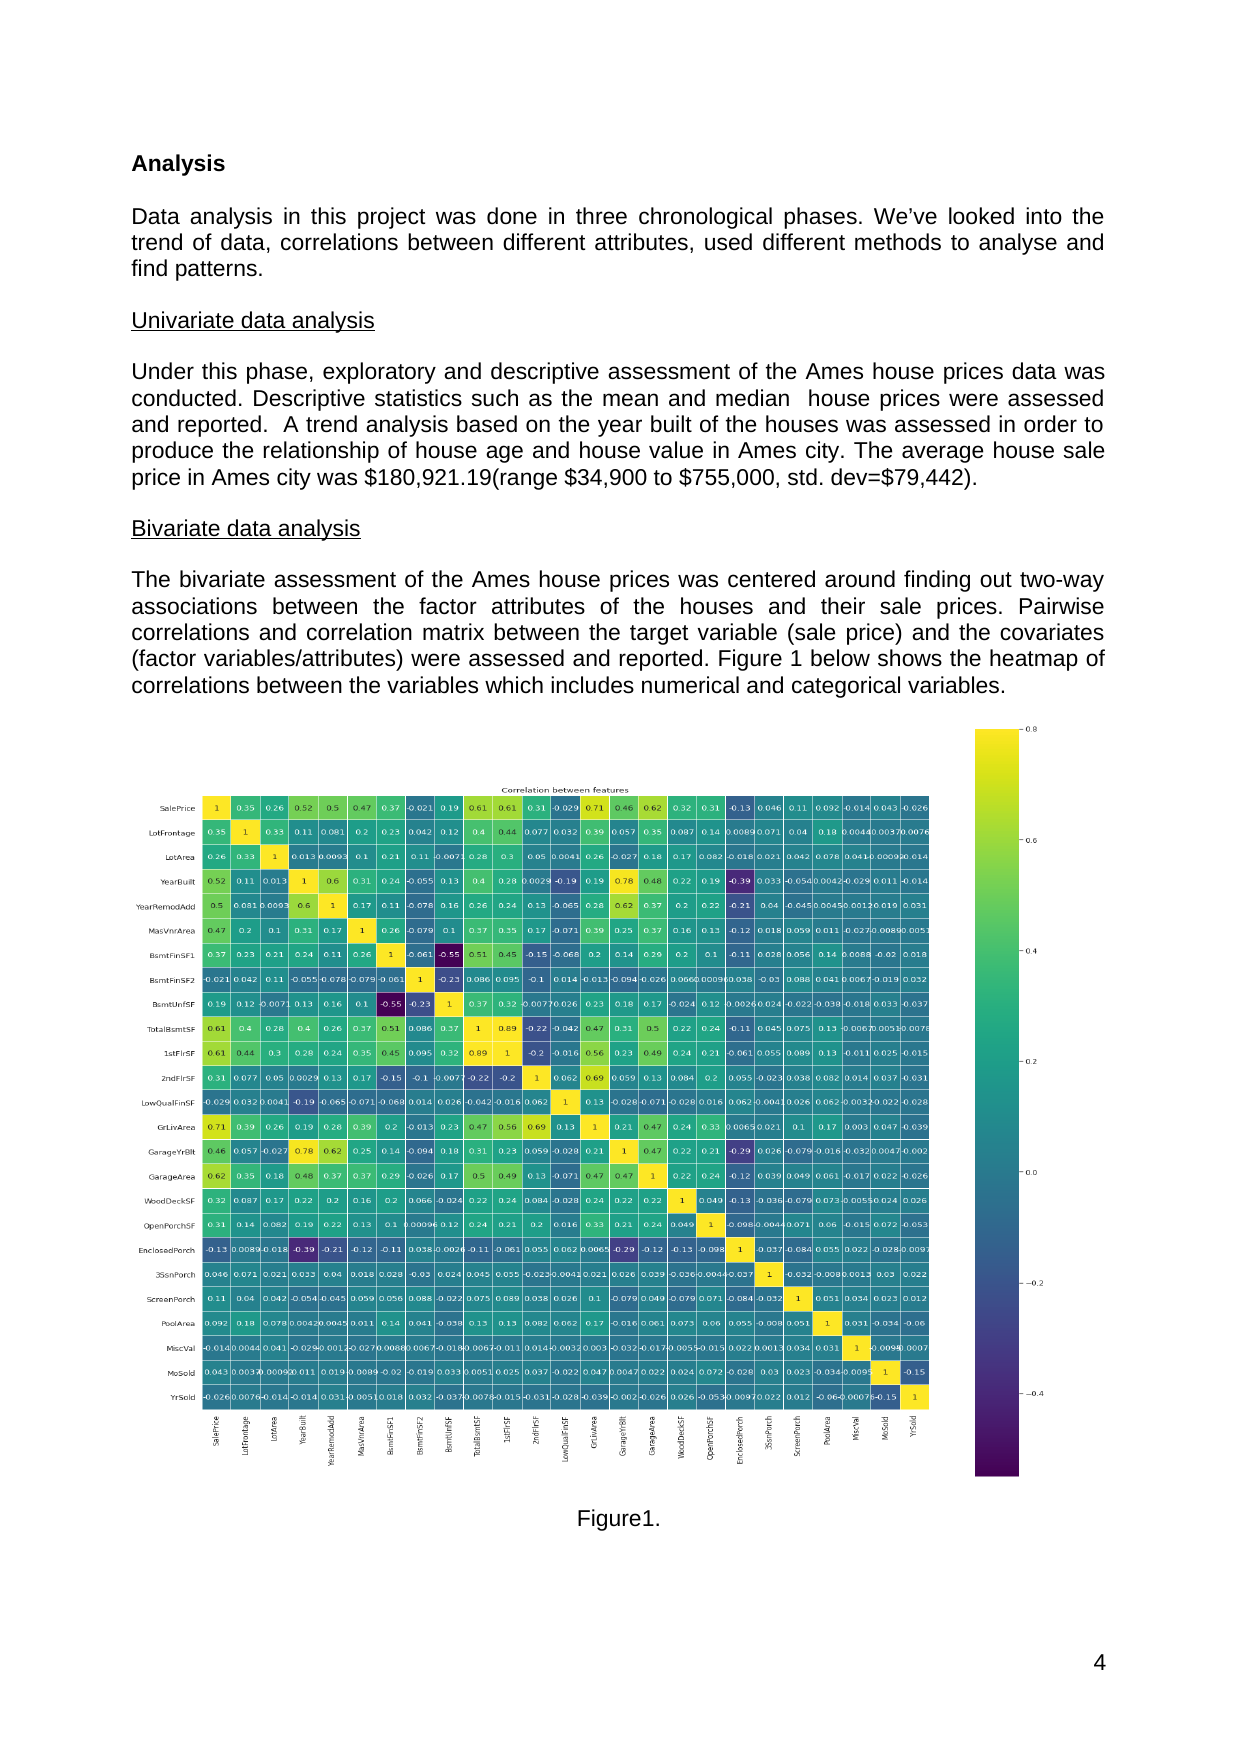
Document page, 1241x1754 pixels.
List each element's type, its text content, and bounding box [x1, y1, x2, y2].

text Under this phase, exploratory and descriptive assessment of the Ames house prices data was conducted. Descriptive statistics such as the mean and median house prices were assessed and reported. A trend analysis based on the year built of the houses was assessed in order to produce the relationship of house age and house value in Ames city. The average house sale price in Ames city was $180,921.19(range $34,900 to $755,000, std. dev=$79,442). [131, 358, 1106, 490]
text Figure1. [131, 1505, 1106, 1531]
picture [131, 723, 1048, 1480]
text Analysis [131, 150, 1106, 176]
text Univariate data analysis [131, 307, 1106, 333]
text The bivariate assessment of the Ames house prices was centered around finding out two-way associations between the factor attributes of the houses and their sale prices. Pairwise correlations and correlation matrix between the target variable (sale price) and the covariates (factor variables/attributes) were assessed and reported. Figure 1 below shows the heatmap of correlations between the variables which includes numerical and categorical variables. [131, 566, 1106, 698]
text Data analysis in this project was done in three chronological phases. We’ve looked into the trend of data, correlations between different attributes, used different methods to analyse and find patterns. [131, 203, 1106, 282]
text Bivariate data analysis [131, 515, 1106, 541]
